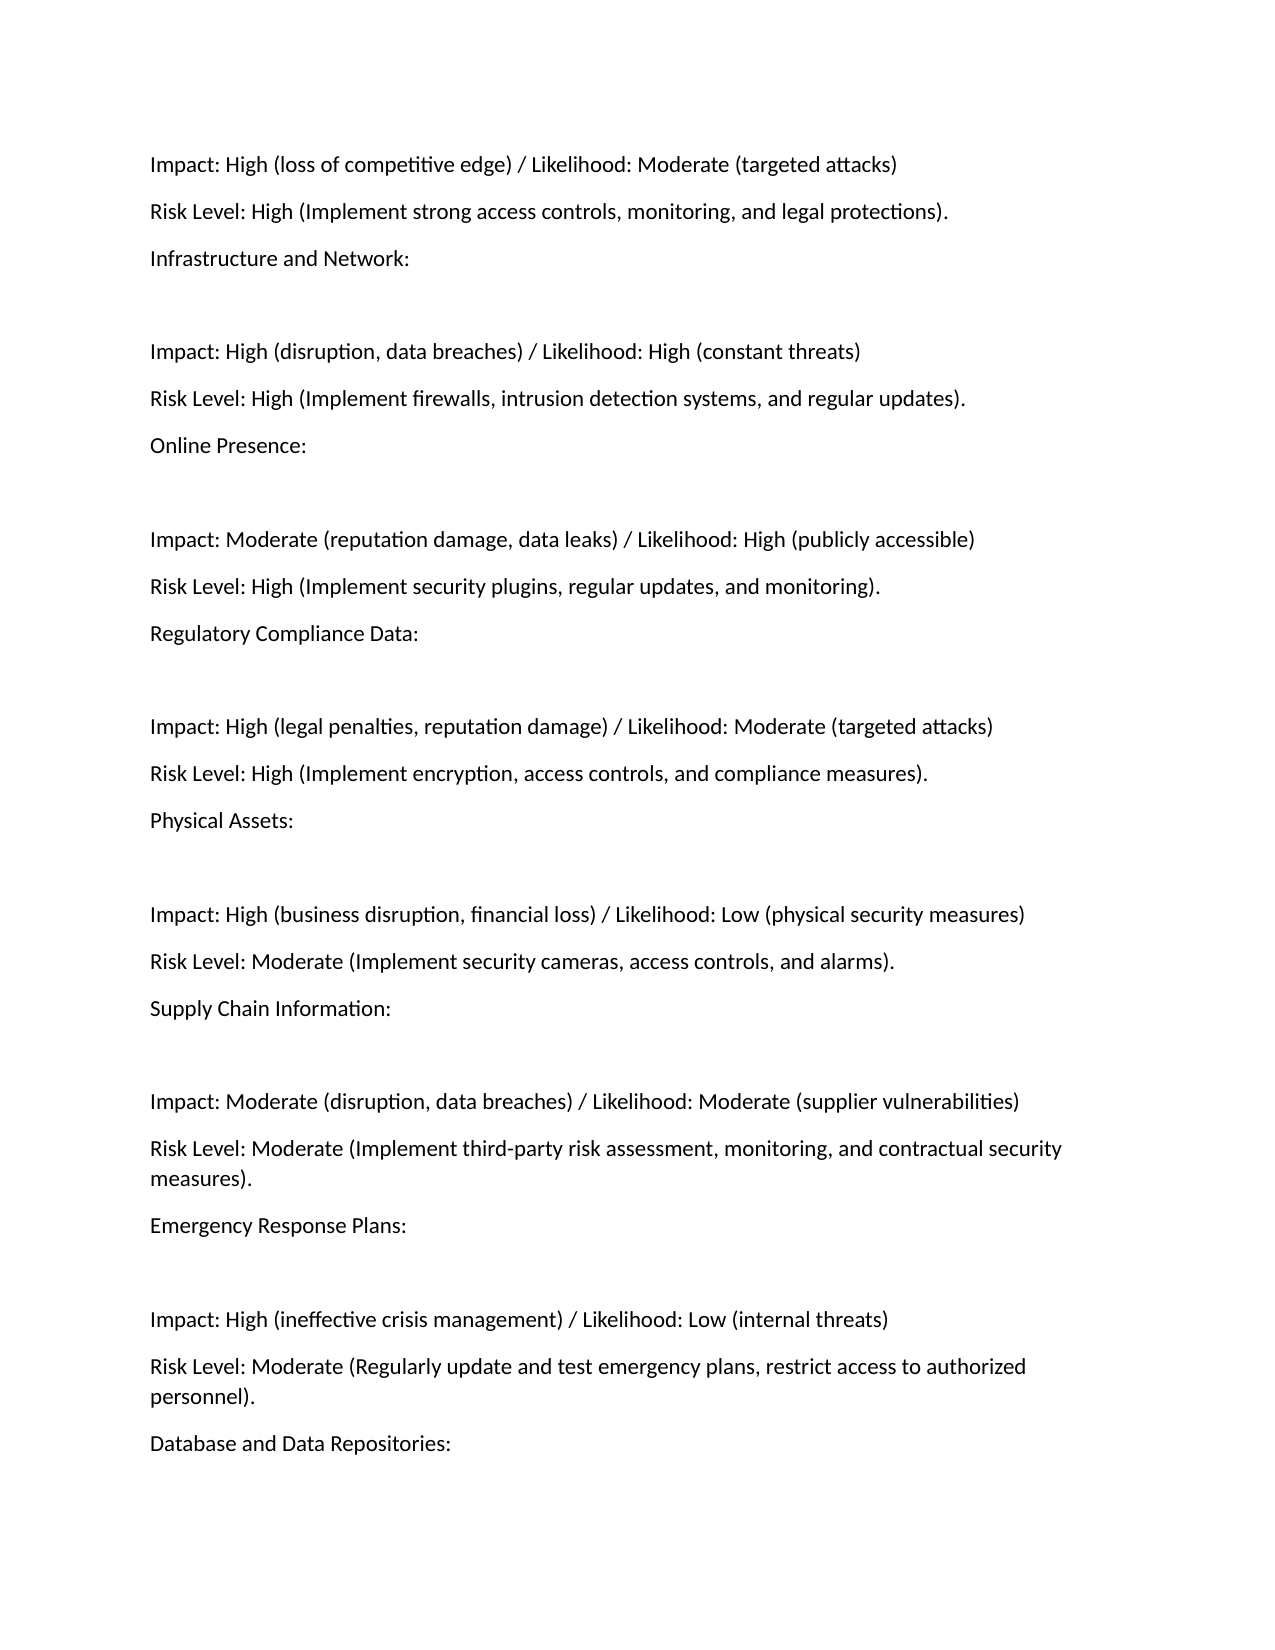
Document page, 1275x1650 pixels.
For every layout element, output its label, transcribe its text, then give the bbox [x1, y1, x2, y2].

text Database and Data Repositories: [150, 1429, 1125, 1457]
text Infrastructure and Network: [150, 244, 1125, 272]
text Risk Level: Moderate (Implement third-party risk assessment, monitoring, and contractual security measures). [150, 1134, 1125, 1193]
text Impact: High (business disruption, financial loss) / Likelihood: Low (physical security measures) [150, 900, 1125, 928]
text Risk Level: High (Implement encryption, access controls, and compliance measures). [150, 759, 1125, 787]
text Impact: Moderate (reputation damage, data leaks) / Likelihood: High (publicly accessible) [150, 525, 1125, 553]
text Impact: High (ineffective crisis management) / Likelihood: Low (internal threats) [150, 1305, 1125, 1333]
text Impact: High (loss of competitive edge) / Likelihood: Moderate (targeted attacks) [150, 150, 1125, 178]
text Risk Level: High (Implement security plugins, regular updates, and monitoring). [150, 572, 1125, 600]
text Supply Chain Information: [150, 994, 1125, 1022]
text Physical Assets: [150, 806, 1125, 834]
text Risk Level: High (Implement firewalls, intrusion detection systems, and regular updates). [150, 384, 1125, 412]
text Risk Level: Moderate (Implement security cameras, access controls, and alarms). [150, 947, 1125, 975]
text Risk Level: Moderate (Regularly update and test emergency plans, restrict access to authorized personnel). [150, 1352, 1125, 1410]
text Impact: High (legal penalties, reputation damage) / Likelihood: Moderate (targeted attacks) [150, 712, 1125, 741]
text Emergency Response Plans: [150, 1211, 1125, 1239]
text Impact: Moderate (disruption, data breaches) / Likelihood: Moderate (supplier vulnerabilities) [150, 1087, 1125, 1116]
text Regulatory Compliance Data: [150, 619, 1125, 647]
text Impact: High (disruption, data breaches) / Likelihood: High (constant threats) [150, 337, 1125, 366]
text Risk Level: High (Implement strong access controls, monitoring, and legal protections). [150, 197, 1125, 225]
text Online Presence: [150, 431, 1125, 459]
